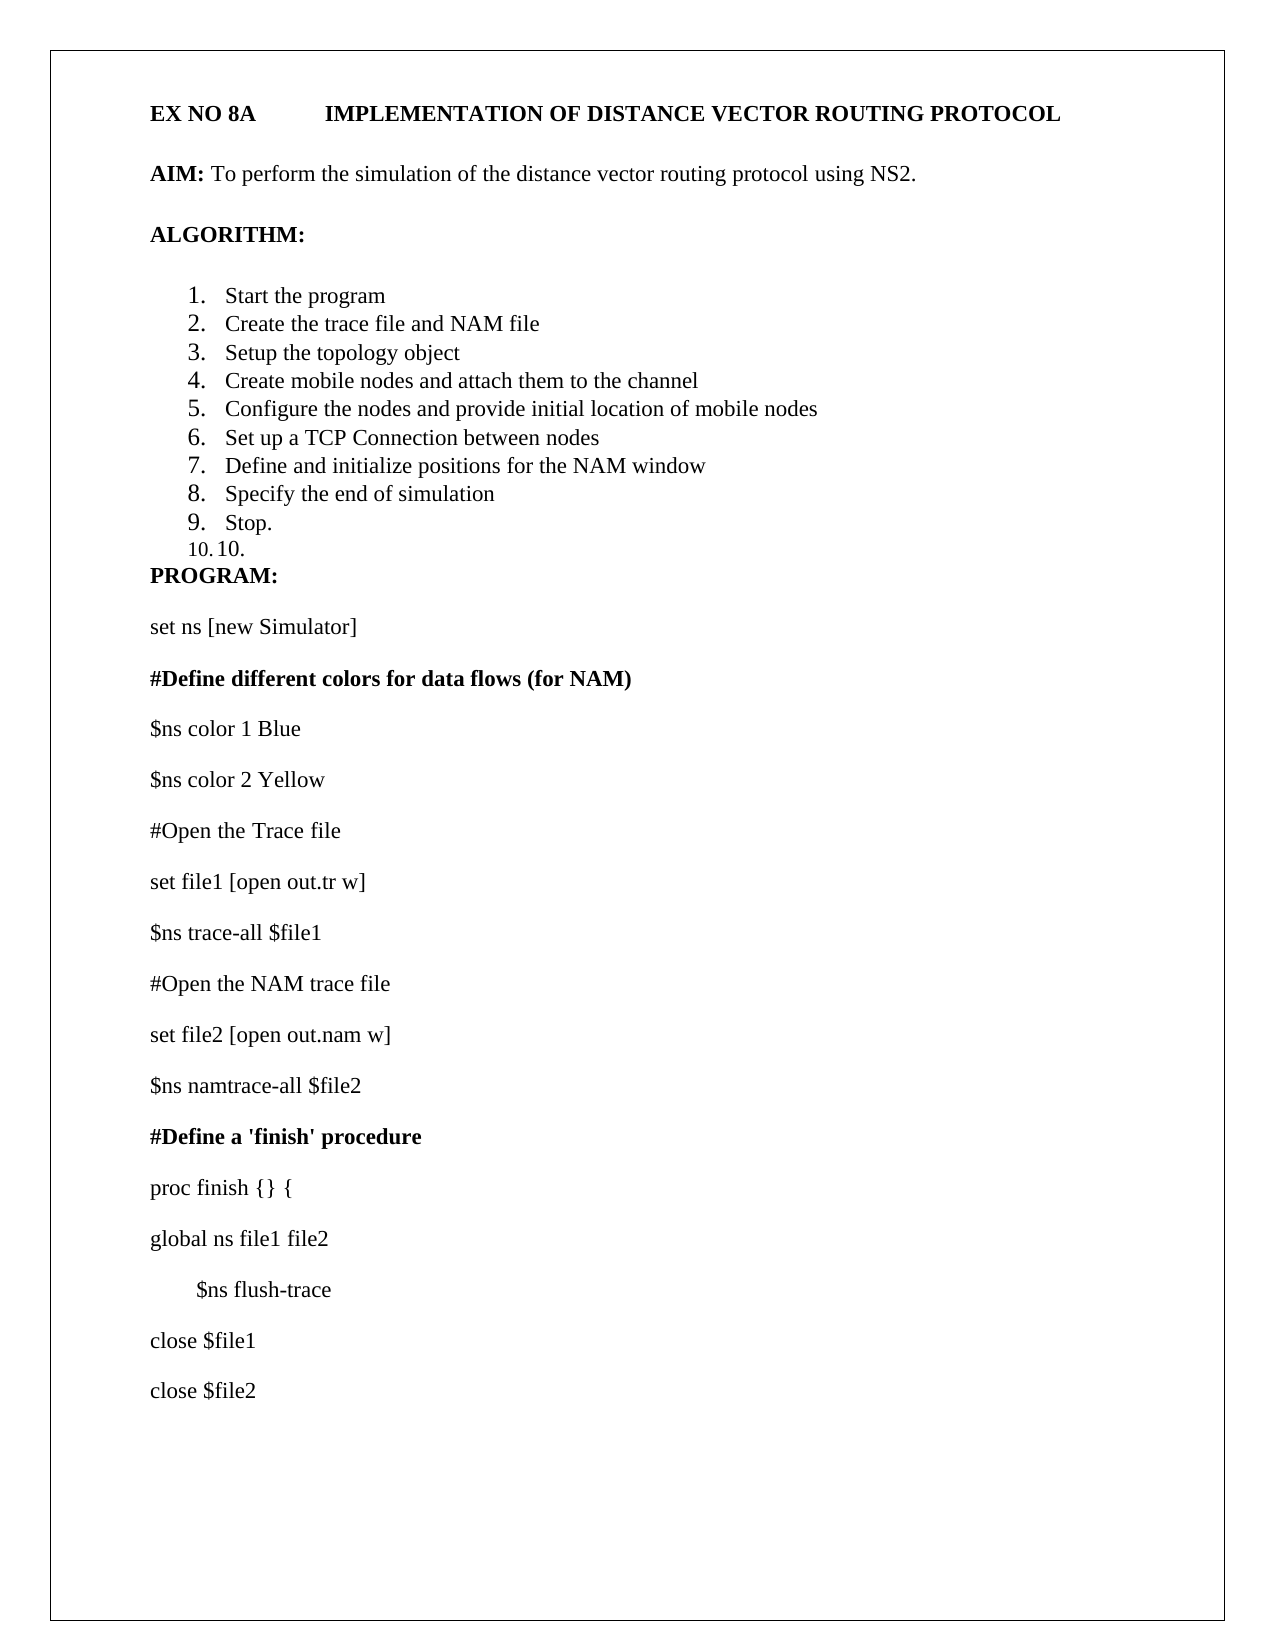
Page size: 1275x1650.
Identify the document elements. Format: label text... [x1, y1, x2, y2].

list Start the program [187, 281, 1192, 309]
text $ns namtrace-all $file2 #Define a 'finish' procedure proc finish {} { [150, 1072, 424, 1200]
text $ns color 1 Blue [150, 715, 1192, 742]
list Specify the end of simulation [187, 479, 1192, 507]
list Create the trace file and NAM file [187, 309, 1192, 338]
list Create mobile nodes and attach them to the channel [187, 366, 1192, 394]
text EX NO 8A IMPLEMENTATION OF DISTANCE VECTOR ROUTING PROTOCOL [150, 100, 1192, 126]
subtitle ALGORITHM: [150, 221, 1192, 247]
list Stop. [187, 508, 273, 536]
list Setup the topology object [187, 338, 1192, 366]
text AIM: To perform the simulation of the distance vector routing protocol using NS2. [150, 160, 1192, 186]
text global ns file1 file2 [150, 1225, 1192, 1251]
text #Open the NAM trace file set file2 [open out.nam w] [150, 970, 393, 1047]
text $ns trace-all $file1 [150, 919, 1192, 945]
subtitle PROGRAM: [150, 562, 1192, 588]
list 10. [187, 536, 273, 561]
text close $file2 [150, 1377, 1192, 1404]
text $ns flush-trace close $file1 [150, 1276, 334, 1353]
list Set up a TCP Connection between nodes [187, 422, 1192, 451]
list Configure the nodes and provide initial location of mobile nodes [187, 394, 1192, 422]
subtitle #Define different colors for data flows (for NAM) [150, 664, 1192, 691]
text $ns color 2 Yellow #Open the Trace file set file1 [open out.tr w] [150, 767, 366, 894]
text set ns [new Simulator] [150, 613, 1192, 639]
list Define and initialize positions for the NAM window [187, 451, 1192, 479]
